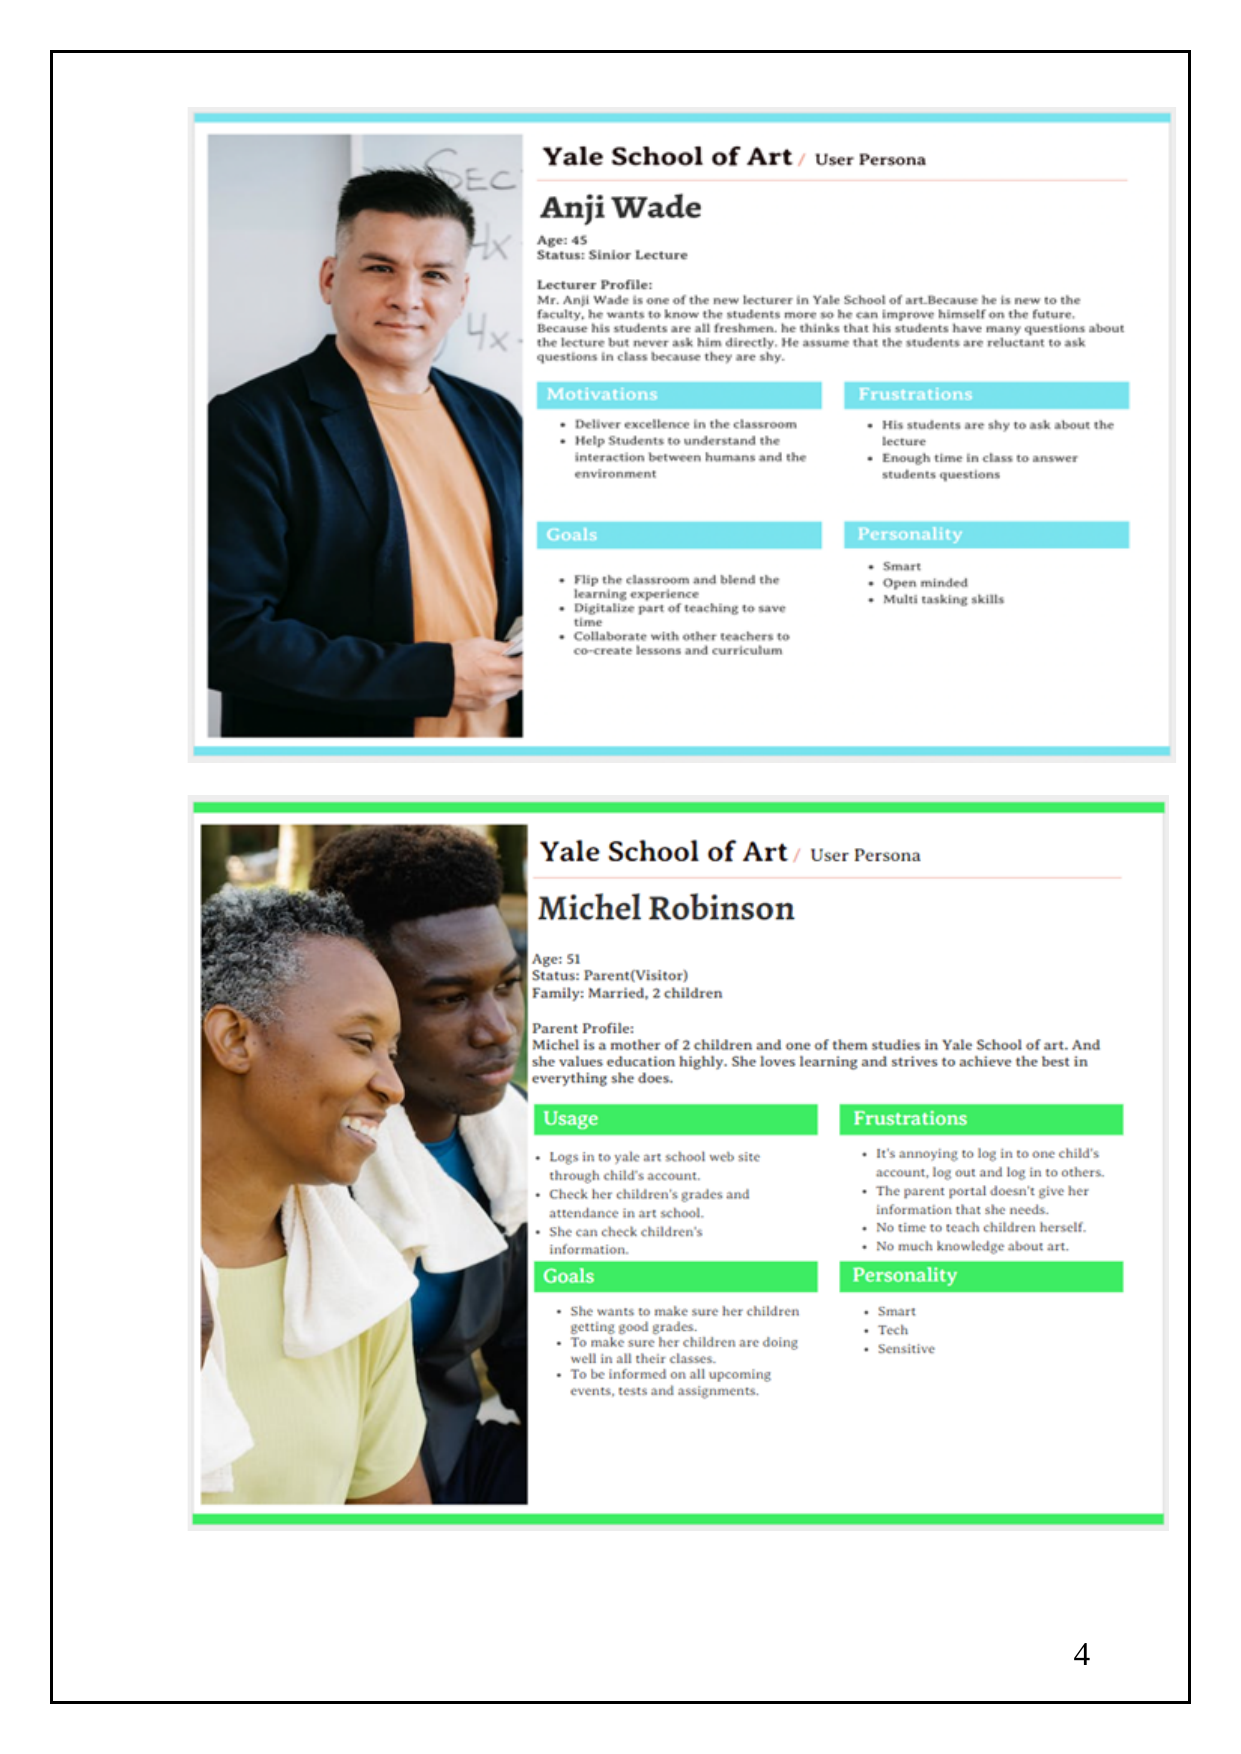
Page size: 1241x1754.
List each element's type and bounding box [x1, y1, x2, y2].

picture [187, 107, 1177, 763]
picture [187, 795, 1169, 1531]
